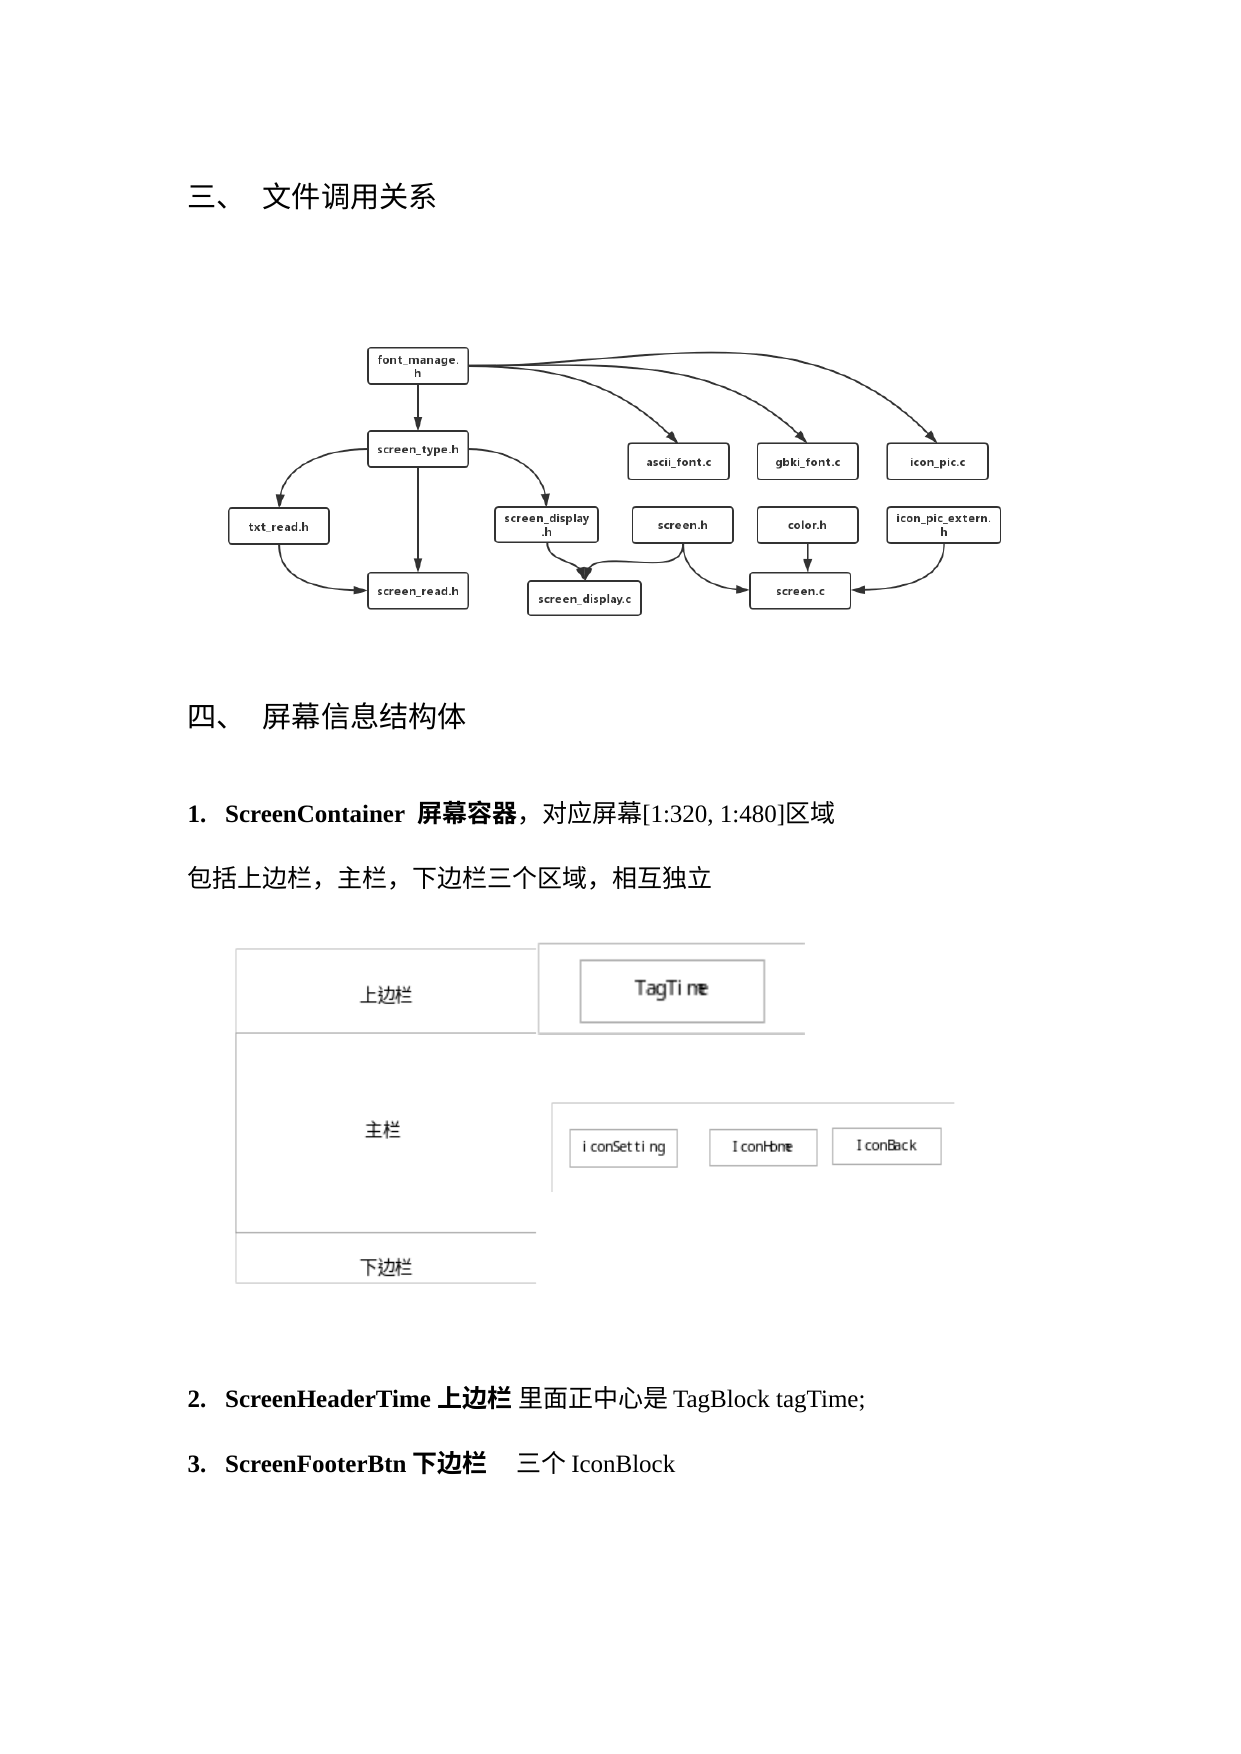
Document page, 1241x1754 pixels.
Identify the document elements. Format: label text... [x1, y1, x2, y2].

text 包括上边栏，主栏，下边栏三个区域，相互独立 [187, 844, 1053, 909]
subtitle 文件调用关系 [187, 162, 1053, 227]
list ScreenFooterBtn 下边栏 三个IconBlock [187, 1429, 1053, 1494]
list ScreenContainer 屏幕容器，对应屏幕[1:320, 1:480]区域 [187, 779, 1053, 844]
list ScreenHeaderTime 上边栏 里面正中心是TagBlock tagTime; [187, 1364, 1053, 1429]
picture [188, 265, 1052, 667]
